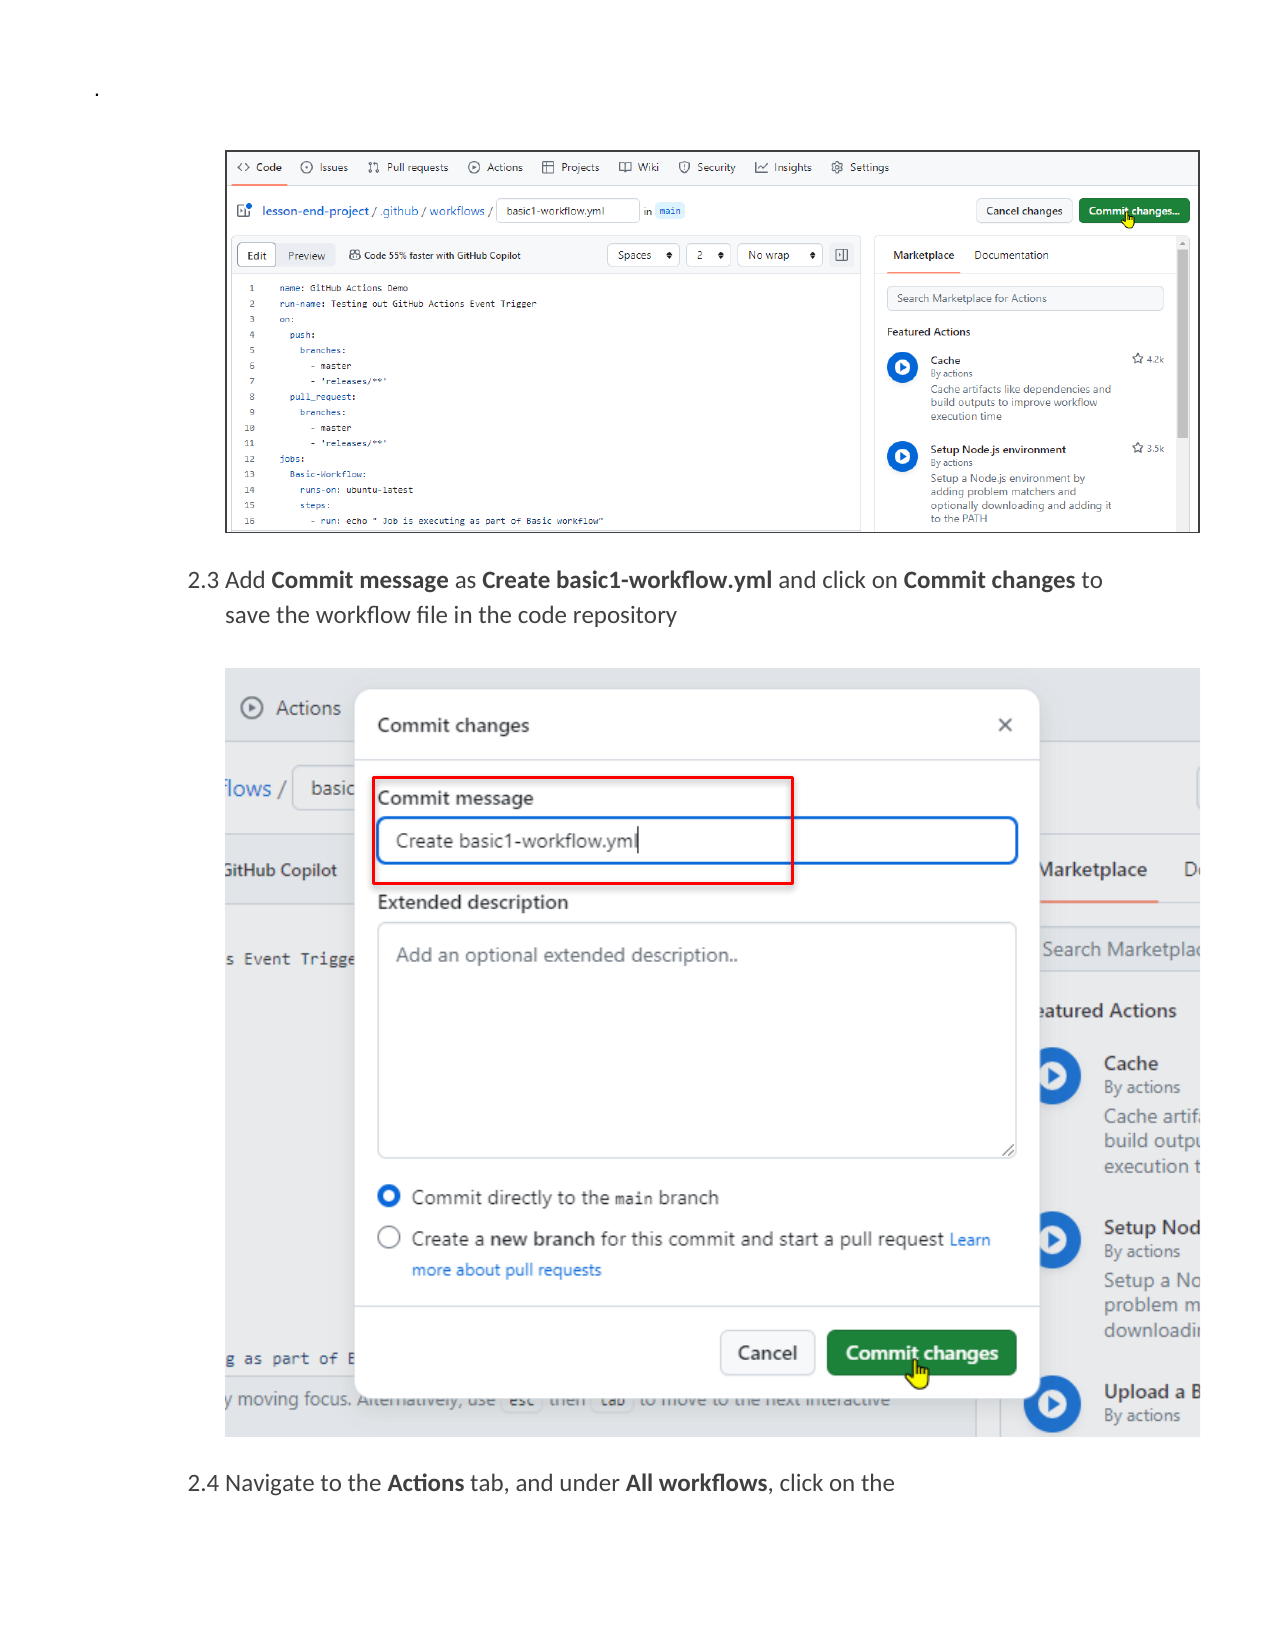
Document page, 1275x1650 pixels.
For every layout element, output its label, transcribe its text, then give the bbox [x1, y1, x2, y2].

picture [227, 152, 1198, 532]
picture [225, 668, 1200, 1437]
list Navigate to the Actions tab, and under All workflows, click on the [187, 1468, 1125, 1498]
list Add Commit message as Create basic1-workflow.yml and click on Commit changes to save the workflow file in the code repository [187, 564, 1125, 629]
